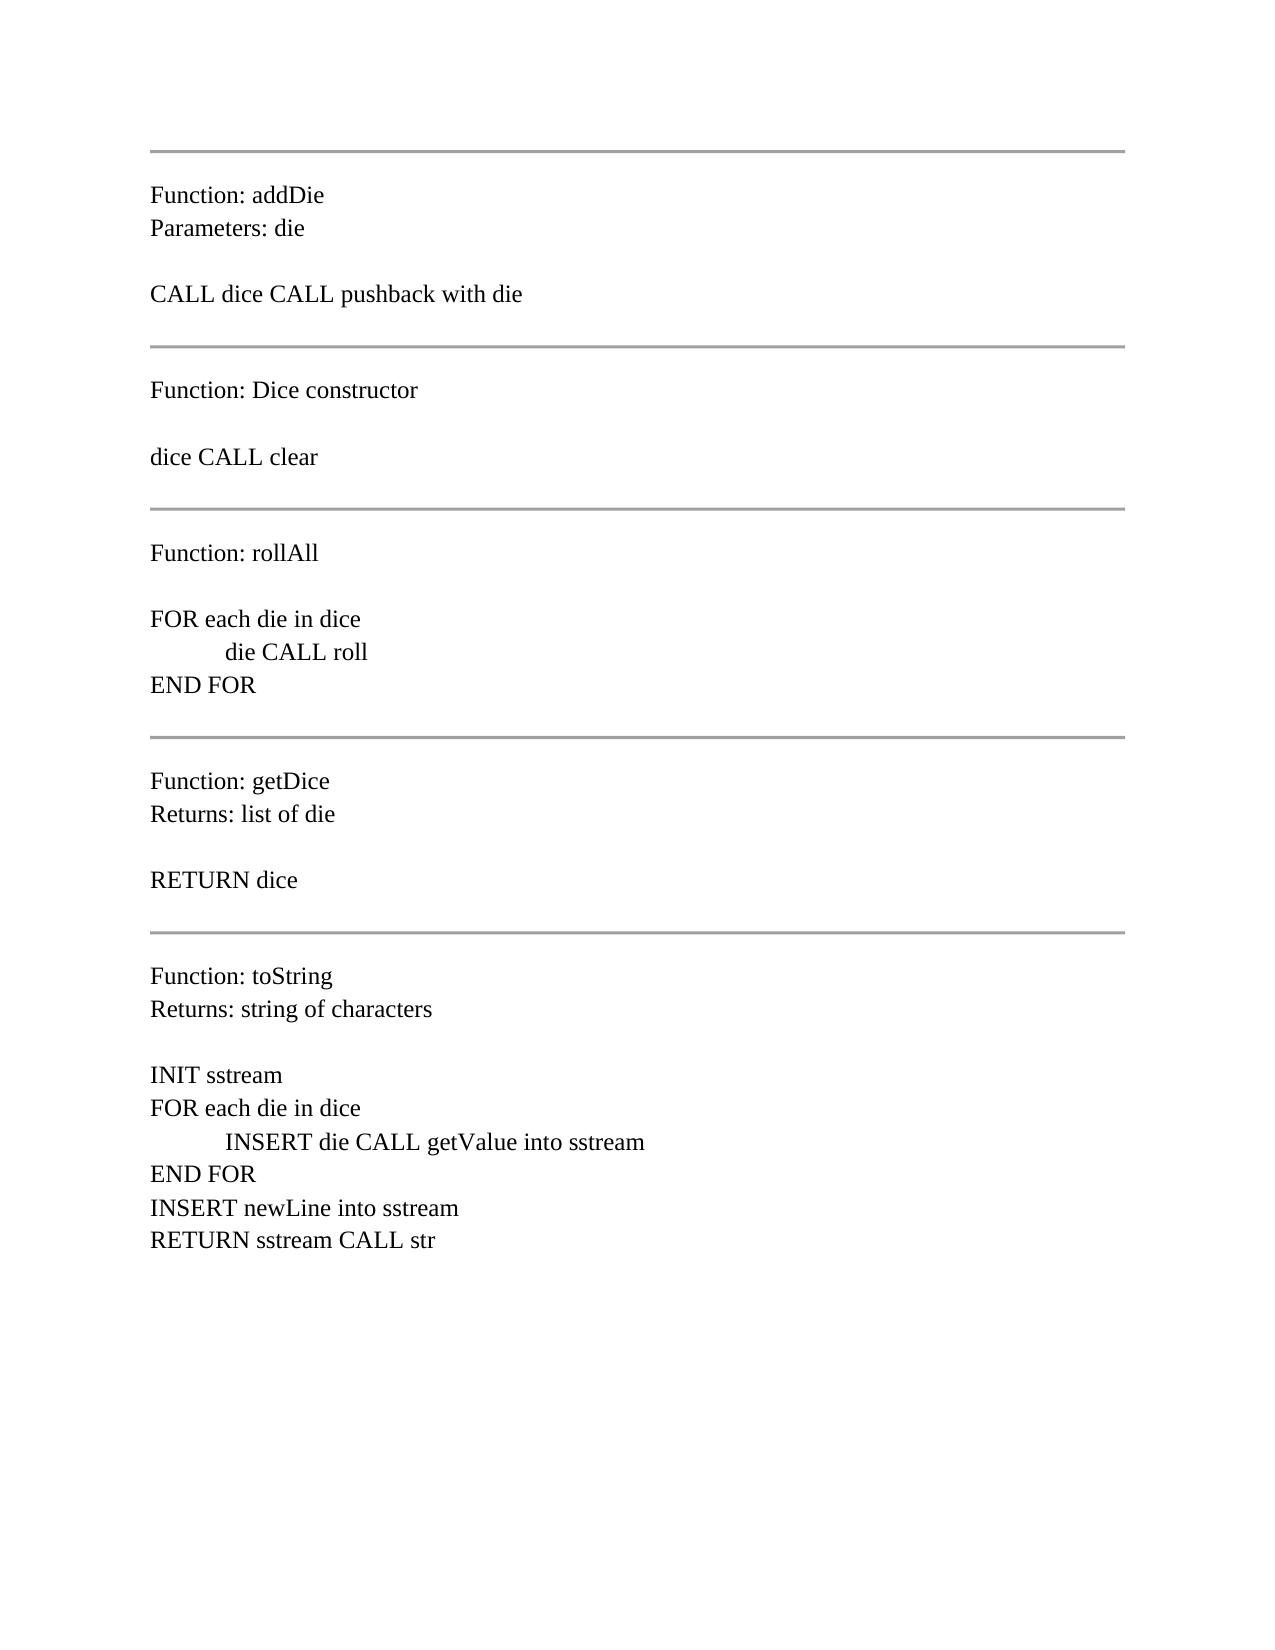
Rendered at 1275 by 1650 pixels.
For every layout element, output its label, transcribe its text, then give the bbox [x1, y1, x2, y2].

text INSERT newLine into sstream [150, 1193, 1125, 1221]
text Function: addDie [150, 180, 1125, 209]
text INIT sstream [150, 1061, 1125, 1089]
text Function: toString [150, 961, 1125, 990]
text die CALL roll [150, 637, 1125, 666]
text RETURN dice [150, 865, 1125, 894]
text FOR each die in dice [150, 1093, 1125, 1122]
text Function: Dice constructor [150, 376, 1125, 404]
text RETURN sstream CALL str [150, 1226, 1125, 1254]
text INSERT die CALL getValue into sstream [150, 1127, 1125, 1155]
text CALL dice CALL pushback with die [150, 279, 1125, 308]
text Returns: list of die [150, 799, 1125, 828]
text dice CALL clear [150, 442, 1125, 470]
text Returns: string of characters [150, 994, 1125, 1023]
text Function: getDice [150, 766, 1125, 795]
text END FOR [150, 670, 1125, 699]
text FOR each die in dice [150, 604, 1125, 633]
text Function: rollAll [150, 538, 1125, 567]
text END FOR [150, 1159, 1125, 1188]
text Parameters: die [150, 213, 1125, 242]
